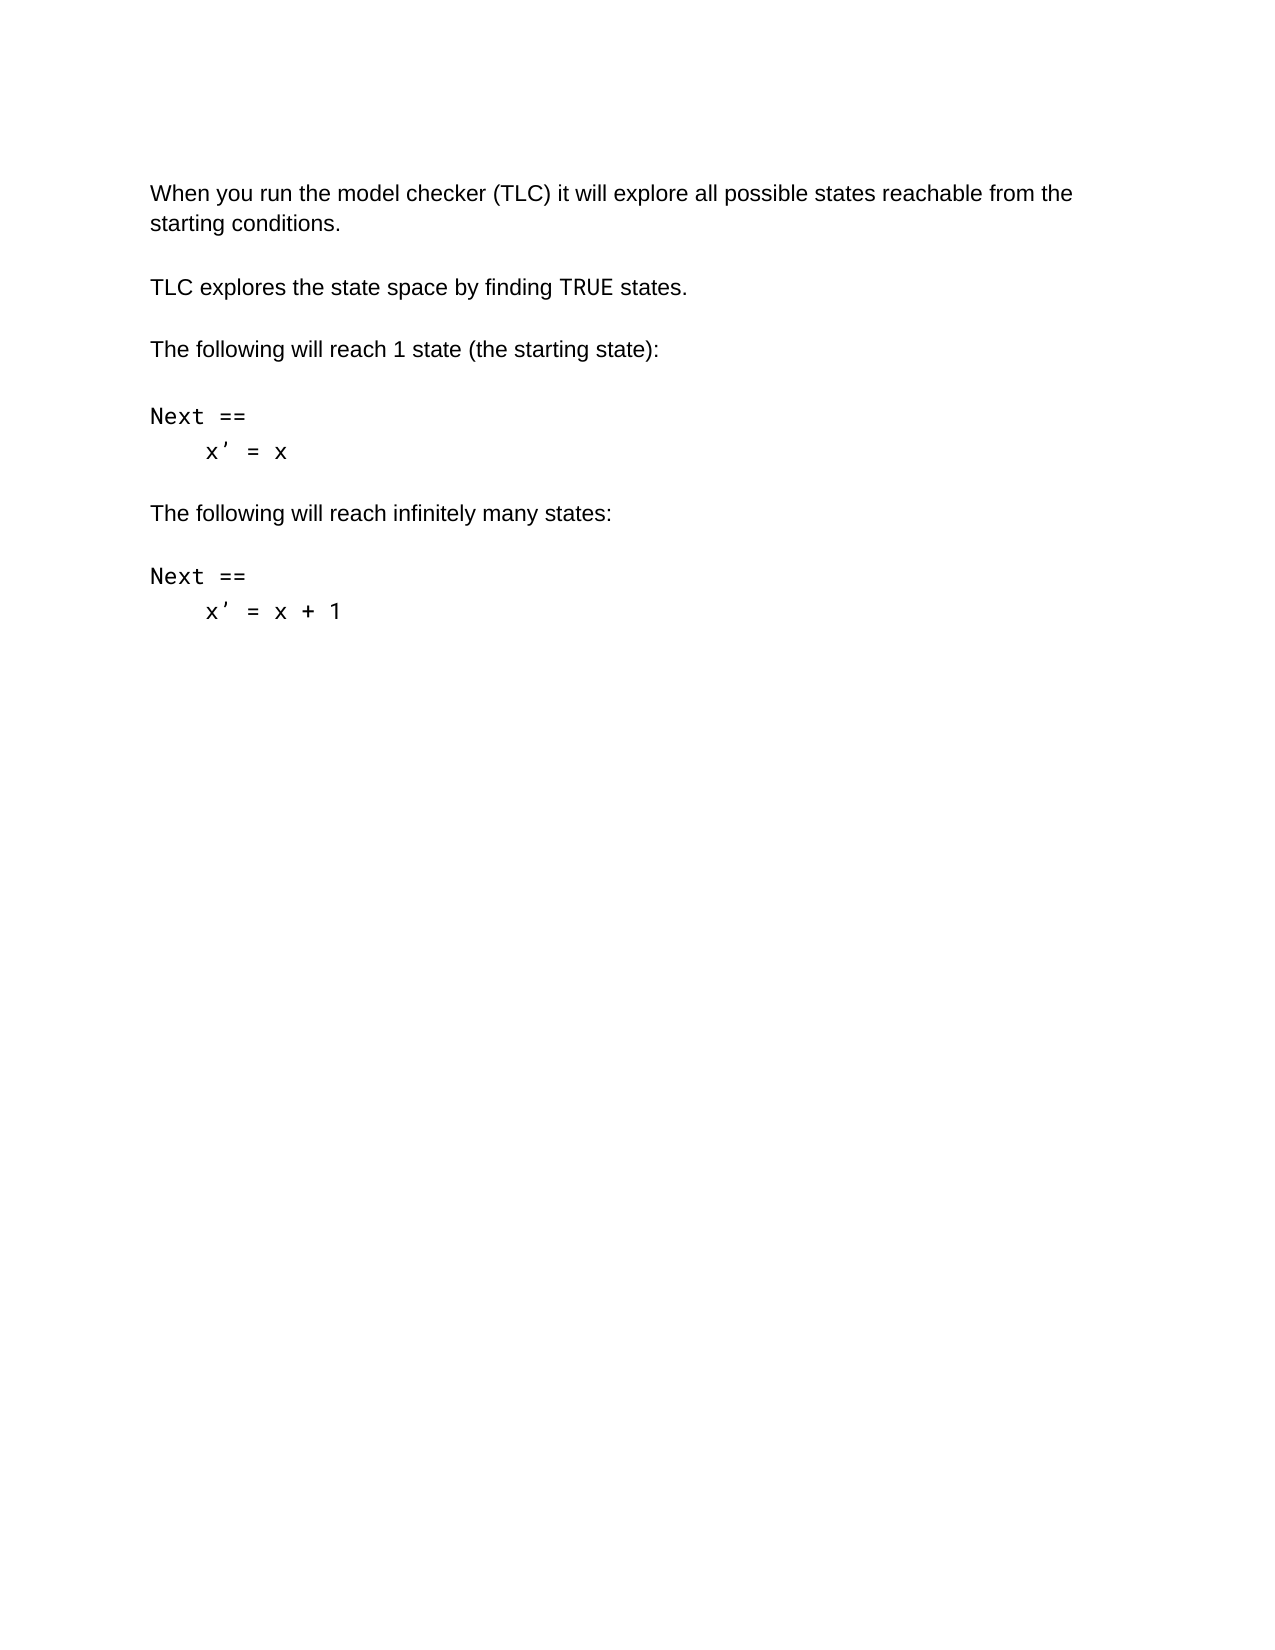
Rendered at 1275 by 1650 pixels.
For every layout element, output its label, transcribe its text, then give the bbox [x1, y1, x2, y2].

text Next == [150, 401, 1125, 431]
text When you run the model checker (TLC) it will explore all possible states reachable from the starting conditions. [150, 180, 1125, 237]
text The following will reach infinitely many states: [150, 500, 1125, 527]
text Next == [150, 561, 1125, 591]
text TLC explores the state space by finding TRUE states. [150, 271, 1125, 301]
text The following will reach 1 state (the starting state): [150, 336, 1125, 362]
text x’ = x + 1 [150, 595, 1125, 626]
text x’ = x [150, 435, 1125, 466]
